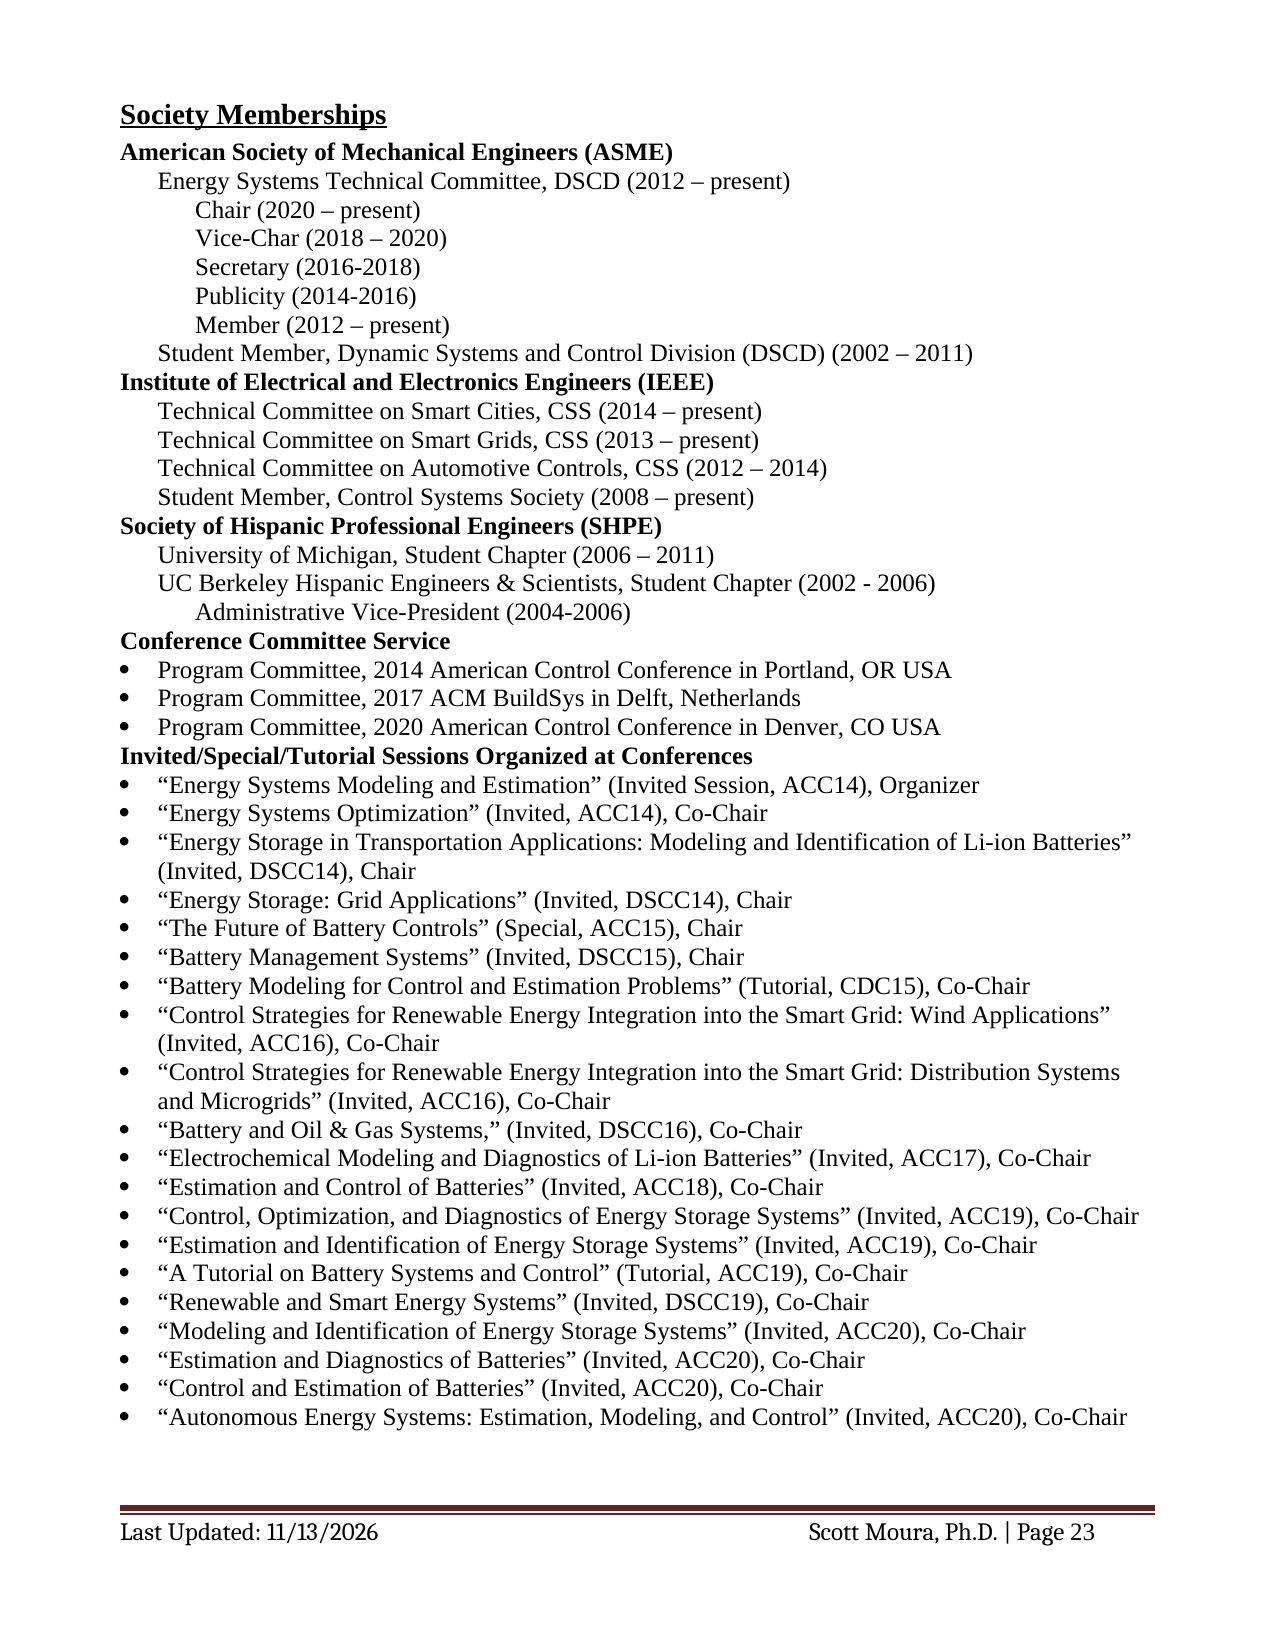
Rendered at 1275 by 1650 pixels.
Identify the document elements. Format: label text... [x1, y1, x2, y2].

list “Control and Estimation of Batteries” (Invited, ACC20), Co-Chair [120, 1373, 1155, 1402]
subtitle Society Memberships [120, 97, 1155, 131]
text Administrative Vice-President (2004-2006) [157, 597, 1155, 626]
text Student Member, Control Systems Society (2008 – present) [157, 482, 1155, 511]
text Institute of Electrical and Electronics Engineers (IEEE) [120, 367, 1155, 396]
list “Estimation and Control of Batteries” (Invited, ACC18), Co-Chair [120, 1172, 1155, 1201]
text Technical Committee on Automotive Controls, CSS (2012 – 2014) [157, 453, 1155, 482]
list Program Committee, 2020 American Control Conference in Denver, CO USA [120, 712, 1155, 741]
list “Control Strategies for Renewable Energy Integration into the Smart Grid: Wind Applications” (Invited, ACC16), Co-Chair [120, 1000, 1155, 1057]
list “Battery Management Systems” (Invited, DSCC15), Chair [120, 942, 1155, 971]
list “Energy Storage: Grid Applications” (Invited, DSCC14), Chair [120, 885, 1155, 913]
text Member (2012 – present) [157, 310, 1155, 338]
list “A Tutorial on Battery Systems and Control” (Tutorial, ACC19), Co-Chair [120, 1258, 1155, 1287]
list “Autonomous Energy Systems: Estimation, Modeling, and Control” (Invited, ACC20), Co-Chair [120, 1402, 1155, 1431]
text Publicity (2014-2016) [157, 281, 1155, 310]
list “Estimation and Diagnostics of Batteries” (Invited, ACC20), Co-Chair [120, 1345, 1155, 1373]
list “The Future of Battery Controls” (Special, ACC15), Chair [120, 913, 1155, 942]
text American Society of Mechanical Engineers (ASME) [120, 137, 1155, 166]
list Program Committee, 2014 American Control Conference in Portland, OR USA [120, 655, 1155, 683]
list “Battery and Oil & Gas Systems,” (Invited, DSCC16), Co-Chair [120, 1115, 1155, 1143]
text Technical Committee on Smart Cities, CSS (2014 – present) [157, 396, 1155, 425]
text Technical Committee on Smart Grids, CSS (2013 – present) [157, 425, 1155, 453]
text Vice-Char (2018 – 2020) [157, 223, 1155, 252]
list Program Committee, 2017 ACM BuildSys in Delft, Netherlands [120, 683, 1155, 712]
list “Energy Systems Modeling and Estimation” (Invited Session, ACC14), Organizer [120, 770, 1155, 798]
list “Renewable and Smart Energy Systems” (Invited, DSCC19), Co-Chair [120, 1287, 1155, 1316]
list “Energy Systems Optimization” (Invited, ACC14), Co-Chair [120, 798, 1155, 827]
list “Energy Storage in Transportation Applications: Modeling and Identification of Li-ion Batteries” (Invited, DSCC14), Chair [120, 827, 1155, 885]
text Chair (2020 – present) [157, 195, 1155, 223]
list “Electrochemical Modeling and Diagnostics of Li-ion Batteries” (Invited, ACC17), Co-Chair [120, 1143, 1155, 1172]
text Conference Committee Service [120, 626, 1155, 655]
list “Control, Optimization, and Diagnostics of Energy Storage Systems” (Invited, ACC19), Co-Chair [120, 1201, 1155, 1230]
text Energy Systems Technical Committee, DSCD (2012 – present) [157, 166, 1155, 195]
list “Battery Modeling for Control and Estimation Problems” (Tutorial, CDC15), Co-Chair [120, 971, 1155, 1000]
text Society of Hispanic Professional Engineers (SHPE) [120, 511, 1155, 540]
text Secretary (2016-2018) [157, 252, 1155, 281]
list “Estimation and Identification of Energy Storage Systems” (Invited, ACC19), Co-Chair [120, 1230, 1155, 1258]
text Student Member, Dynamic Systems and Control Division (DSCD) (2002 – 2011) [157, 338, 1155, 367]
list “Modeling and Identification of Energy Storage Systems” (Invited, ACC20), Co-Chair [120, 1316, 1155, 1345]
text University of Michigan, Student Chapter (2006 – 2011) UC Berkeley Hispanic Engineers & Scientists, Student Chapter (2002 - 2006) [157, 540, 1155, 597]
list “Control Strategies for Renewable Energy Integration into the Smart Grid: Distribution Systems and Microgrids” (Invited, ACC16), Co-Chair [120, 1057, 1155, 1115]
text Invited/Special/Tutorial Sessions Organized at Conferences [120, 741, 1155, 770]
